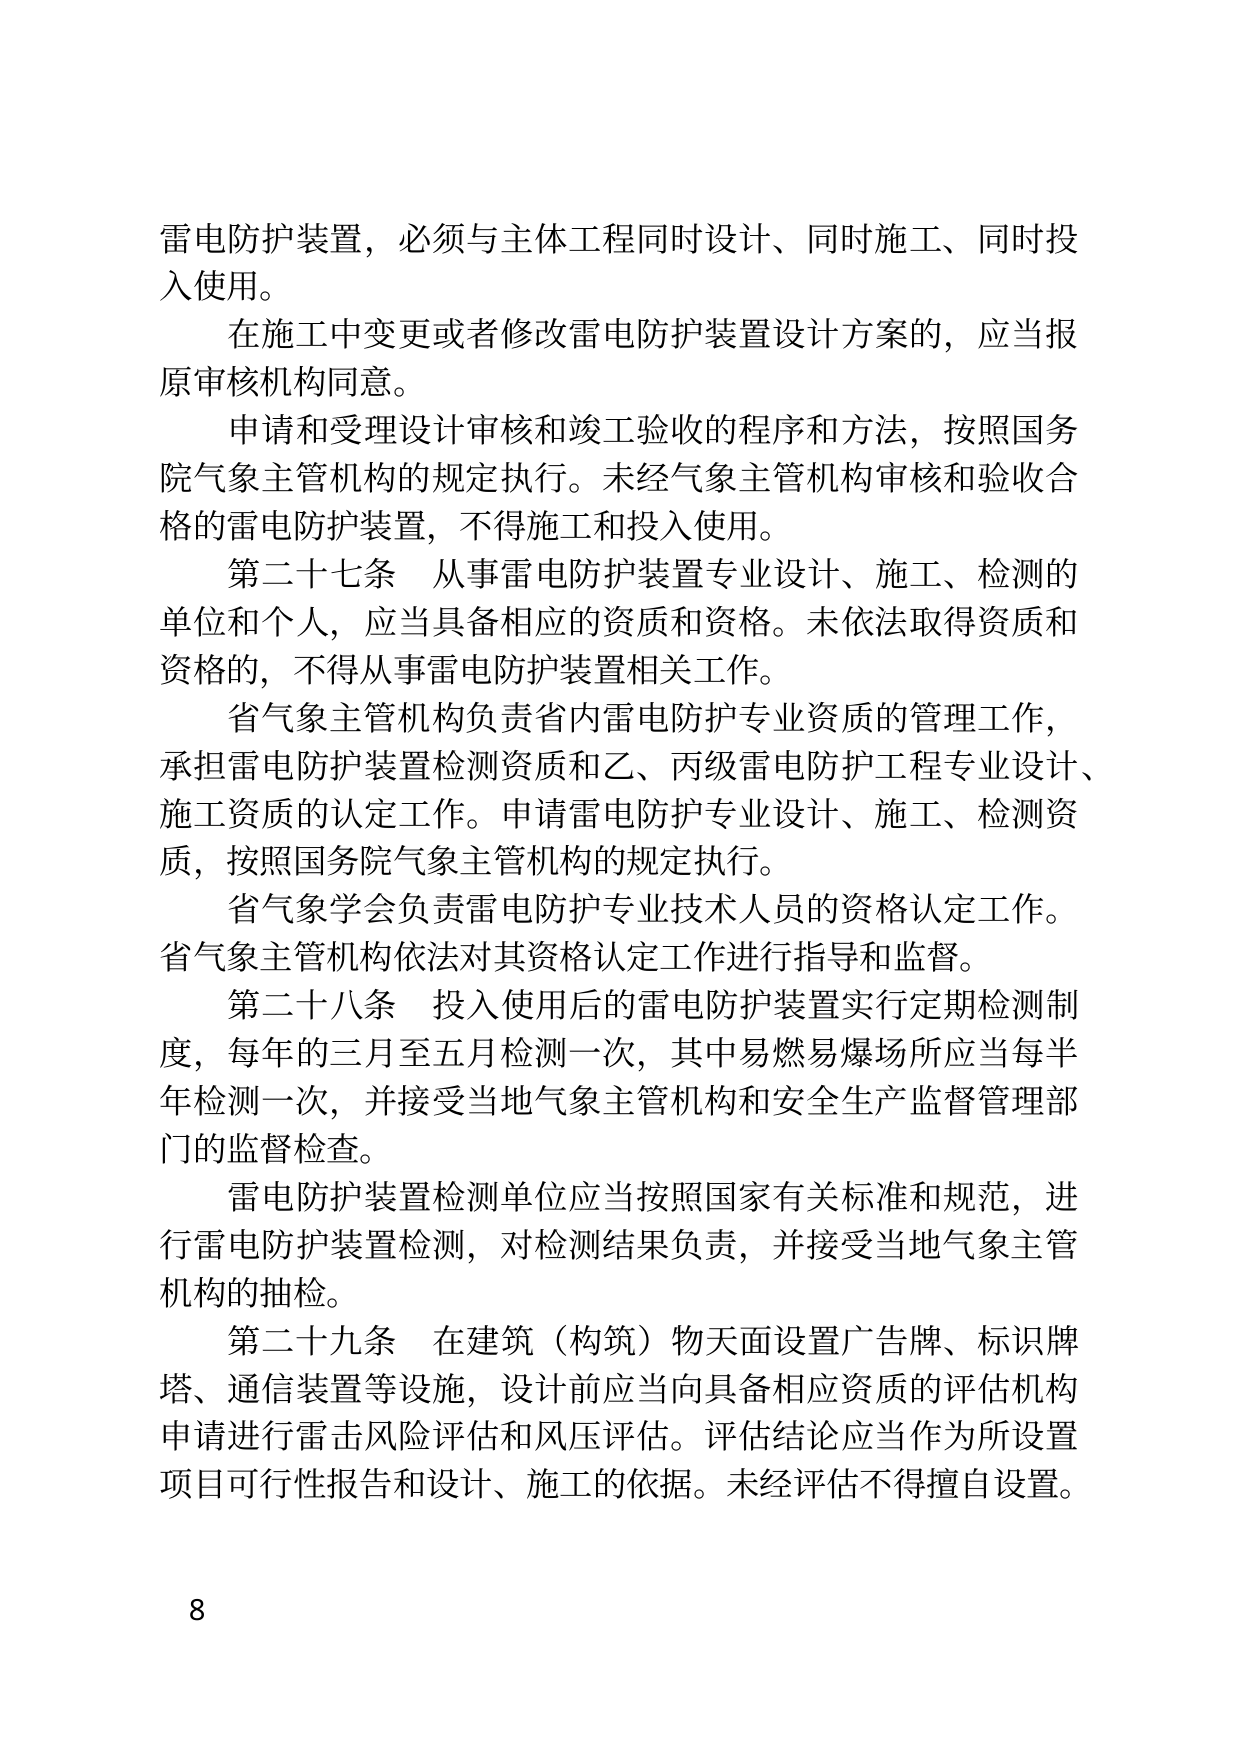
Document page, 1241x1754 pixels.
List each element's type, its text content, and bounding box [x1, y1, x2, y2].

text 省气象主管机构负责省内雷电防护专业资质的管理工作，承担雷电防护装置检测资质和乙、丙级雷电防护工程专业设计、施工资质的认定工作。申请雷电防护专业设计、施工、检测资质，按照国务院气象主管机构的规定执行。 [159, 692, 1081, 883]
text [159, 213, 1081, 308]
text 省气象学会负责雷电防护专业技术人员的资格认定工作。省气象主管机构依法对其资格认定工作进行指导和监督。 [159, 883, 1081, 979]
text 雷电防护装置检测单位应当按照国家有关标准和规范，进行雷电防护装置检测，对检测结果负责，并接受当地气象主管机构的抽检。 [159, 1171, 1081, 1315]
text 申请和受理设计审核和竣工验收的程序和方法，按照国务院气象主管机构的规定执行。未经气象主管机构审核和验收合格的雷电防护装置，不得施工和投入使用。 [159, 404, 1081, 548]
text 在施工中变更或者修改雷电防护装置设计方案的，应当报原审核机构同意。 [159, 308, 1081, 404]
text 第二十九条 在建筑（构筑）物天面设置广告牌、标识牌塔、通信装置等设施，设计前应当向具备相应资质的评估机构申请进行雷击风险评估和风压评估。评估结论应当作为所设置项目可行性报告和设计、施工的依据。未经评估不得擅自设置。 [159, 1315, 1081, 1506]
text 第二十八条 投入使用后的雷电防护装置实行定期检测制度，每年的三月至五月检测一次，其中易燃易爆场所应当每半年检测一次，并接受当地气象主管机构和安全生产监督管理部门的监督检查。 [159, 979, 1081, 1171]
text 第二十七条 从事雷电防护装置专业设计、施工、检测的单位和个人，应当具备相应的资质和资格。未依法取得资质和资格的，不得从事雷电防护装置相关工作。 [159, 548, 1081, 692]
